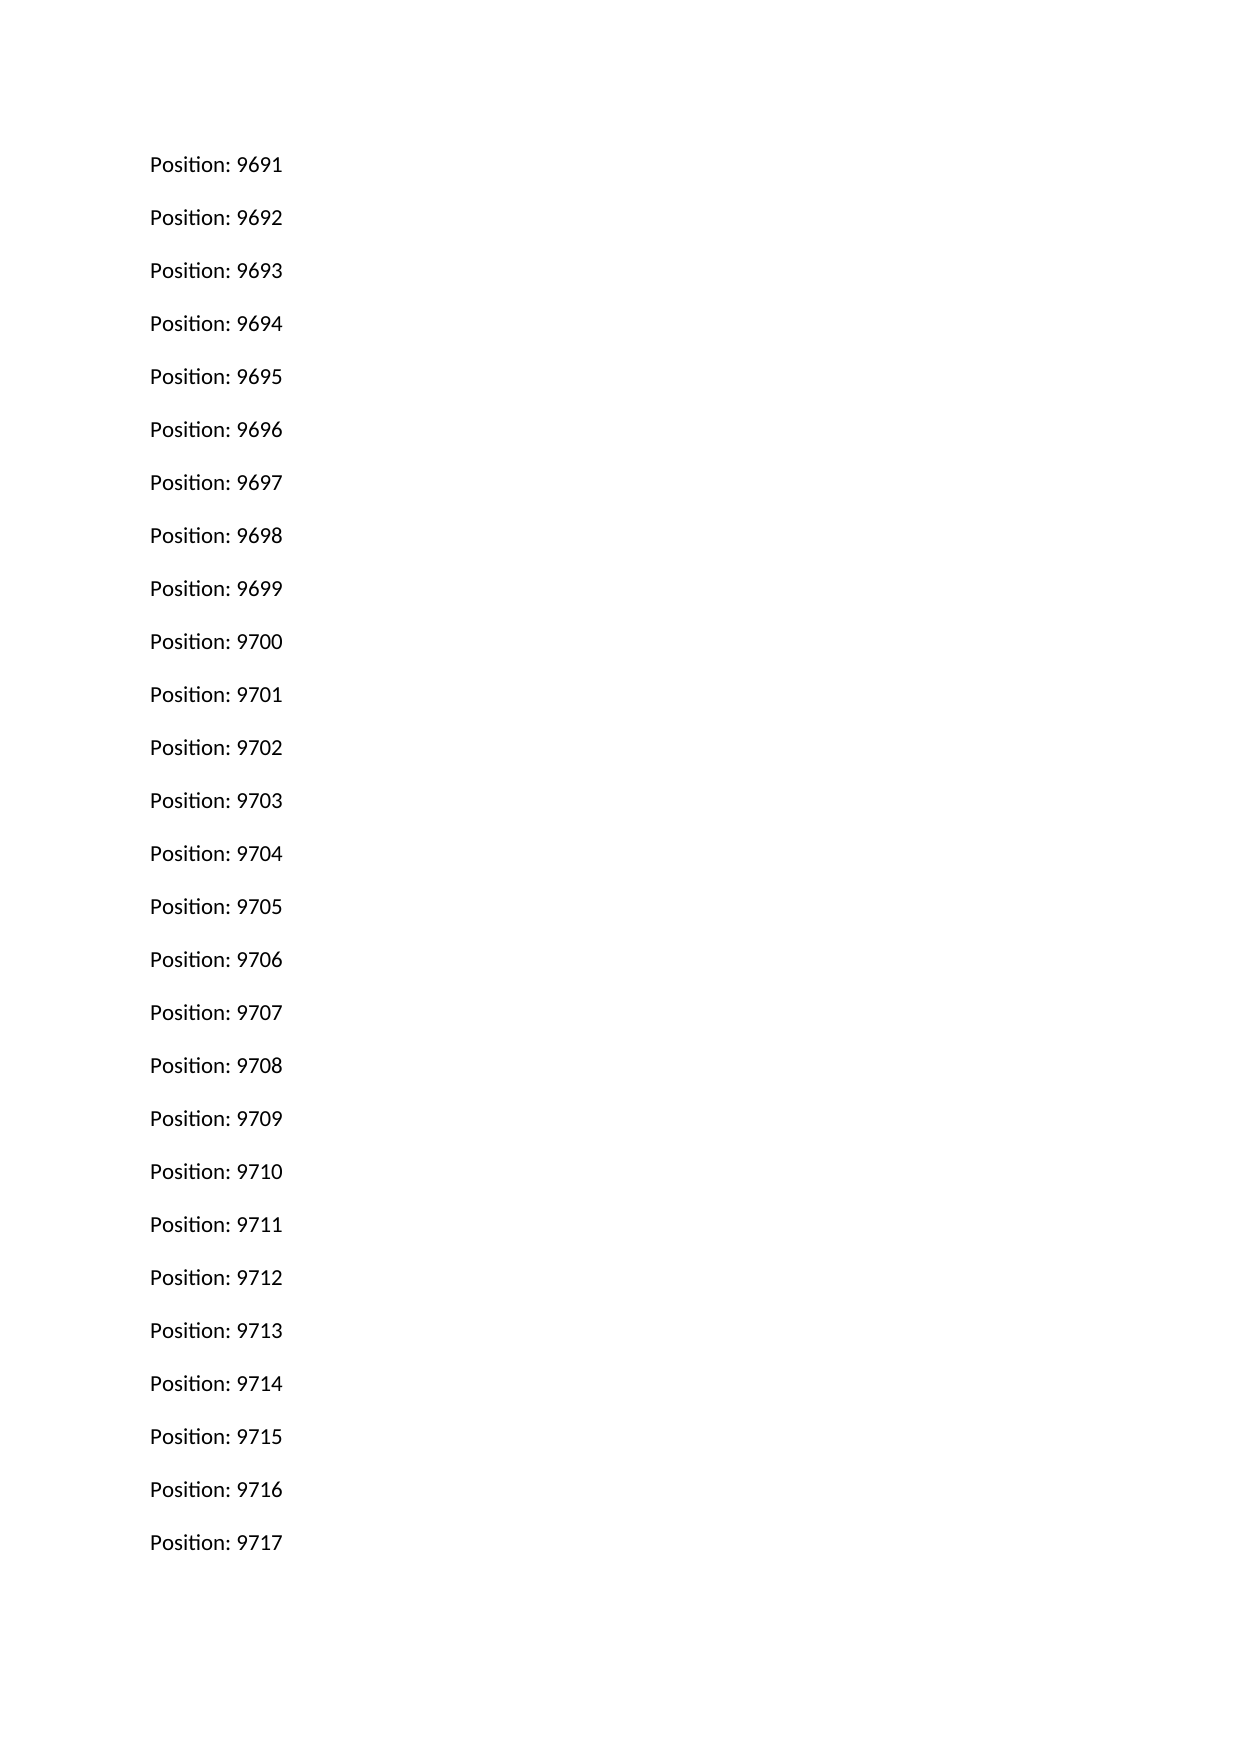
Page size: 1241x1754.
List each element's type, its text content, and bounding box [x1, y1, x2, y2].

text Position: 9707 [150, 998, 1090, 1026]
text Position: 9699 [150, 574, 1090, 602]
text Position: 9711 [150, 1210, 1090, 1238]
text Position: 9710 [150, 1157, 1090, 1185]
text Position: 9693 [150, 256, 1090, 284]
text Position: 9713 [150, 1316, 1090, 1344]
text Position: 9709 [150, 1104, 1090, 1132]
text Position: 9703 [150, 786, 1090, 814]
text Position: 9712 [150, 1263, 1090, 1291]
text Position: 9701 [150, 680, 1090, 708]
text Position: 9697 [150, 468, 1090, 496]
text Position: 9714 [150, 1369, 1090, 1397]
text Position: 9694 [150, 309, 1090, 337]
text Position: 9698 [150, 521, 1090, 549]
text Position: 9717 [150, 1528, 1090, 1557]
text Position: 9705 [150, 892, 1090, 920]
text Position: 9716 [150, 1476, 1090, 1503]
text Position: 9715 [150, 1422, 1090, 1451]
text Position: 9708 [150, 1051, 1090, 1079]
text Position: 9692 [150, 203, 1090, 231]
text Position: 9702 [150, 733, 1090, 761]
text Position: 9696 [150, 415, 1090, 443]
text Position: 9691 [150, 150, 1090, 178]
text Position: 9695 [150, 362, 1090, 390]
text Position: 9704 [150, 839, 1090, 867]
text Position: 9700 [150, 627, 1090, 655]
text Position: 9706 [150, 945, 1090, 973]
